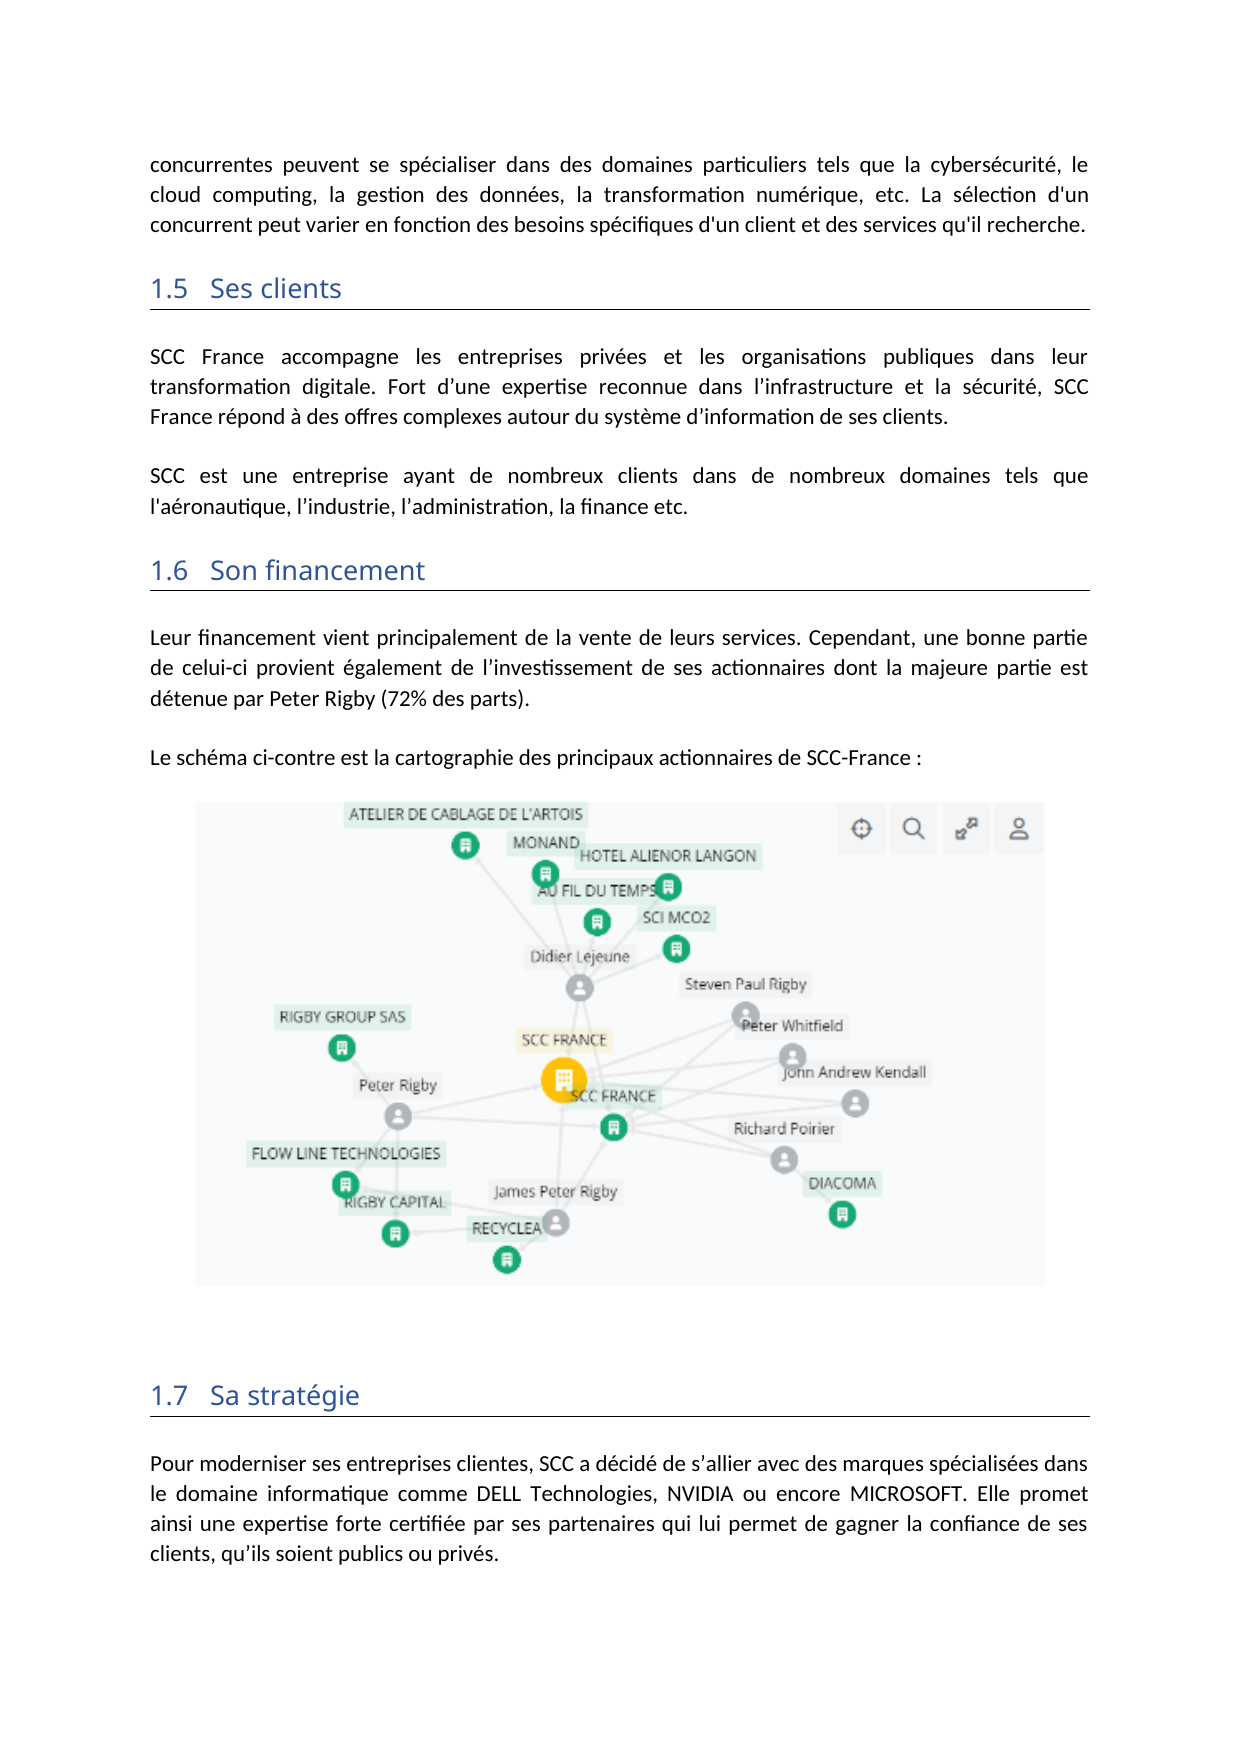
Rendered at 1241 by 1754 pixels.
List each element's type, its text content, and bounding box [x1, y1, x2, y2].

text Le schéma ci-contre est la cartographie des principaux actionnaires de SCC-France : [150, 743, 1090, 771]
subtitle Sa stratégie [150, 1377, 1090, 1416]
text SCC France accompagne les entreprises privées et les organisations publiques dans leur transformation digitale. Fort d’une expertise reconnue dans l’infrastructure et la sécurité, SCC France répond à des offres complexes autour du système d’information de ses clients. [150, 342, 1090, 430]
text Leur financement vient principalement de la vente de leurs services. Cependant, une bonne partie de celui-ci provient également de l’investissement de ses actionnaires dont la majeure partie est détenue par Peter Rigby (72% des parts). [150, 623, 1090, 712]
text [150, 150, 1090, 238]
text Pour moderniser ses entreprises clientes, SCC a décidé de s’allier avec des marques spécialisées dans le domaine informatique comme DELL Technologies, NVIDIA ou encore MICROSOFT. Elle promet ainsi une expertise forte certifiée par ses partenaires qui lui permet de gagner la confiance de ses clients, qu’ils soient publics ou privés. [150, 1449, 1090, 1567]
subtitle Son financement [150, 551, 1090, 590]
picture [195, 802, 1045, 1286]
subtitle Ses clients [150, 270, 1090, 309]
text SCC est une entreprise ayant de nombreux clients dans de nombreux domaines tels que l'aéronautique, l’industrie, l’administration, la finance etc. [150, 462, 1090, 520]
